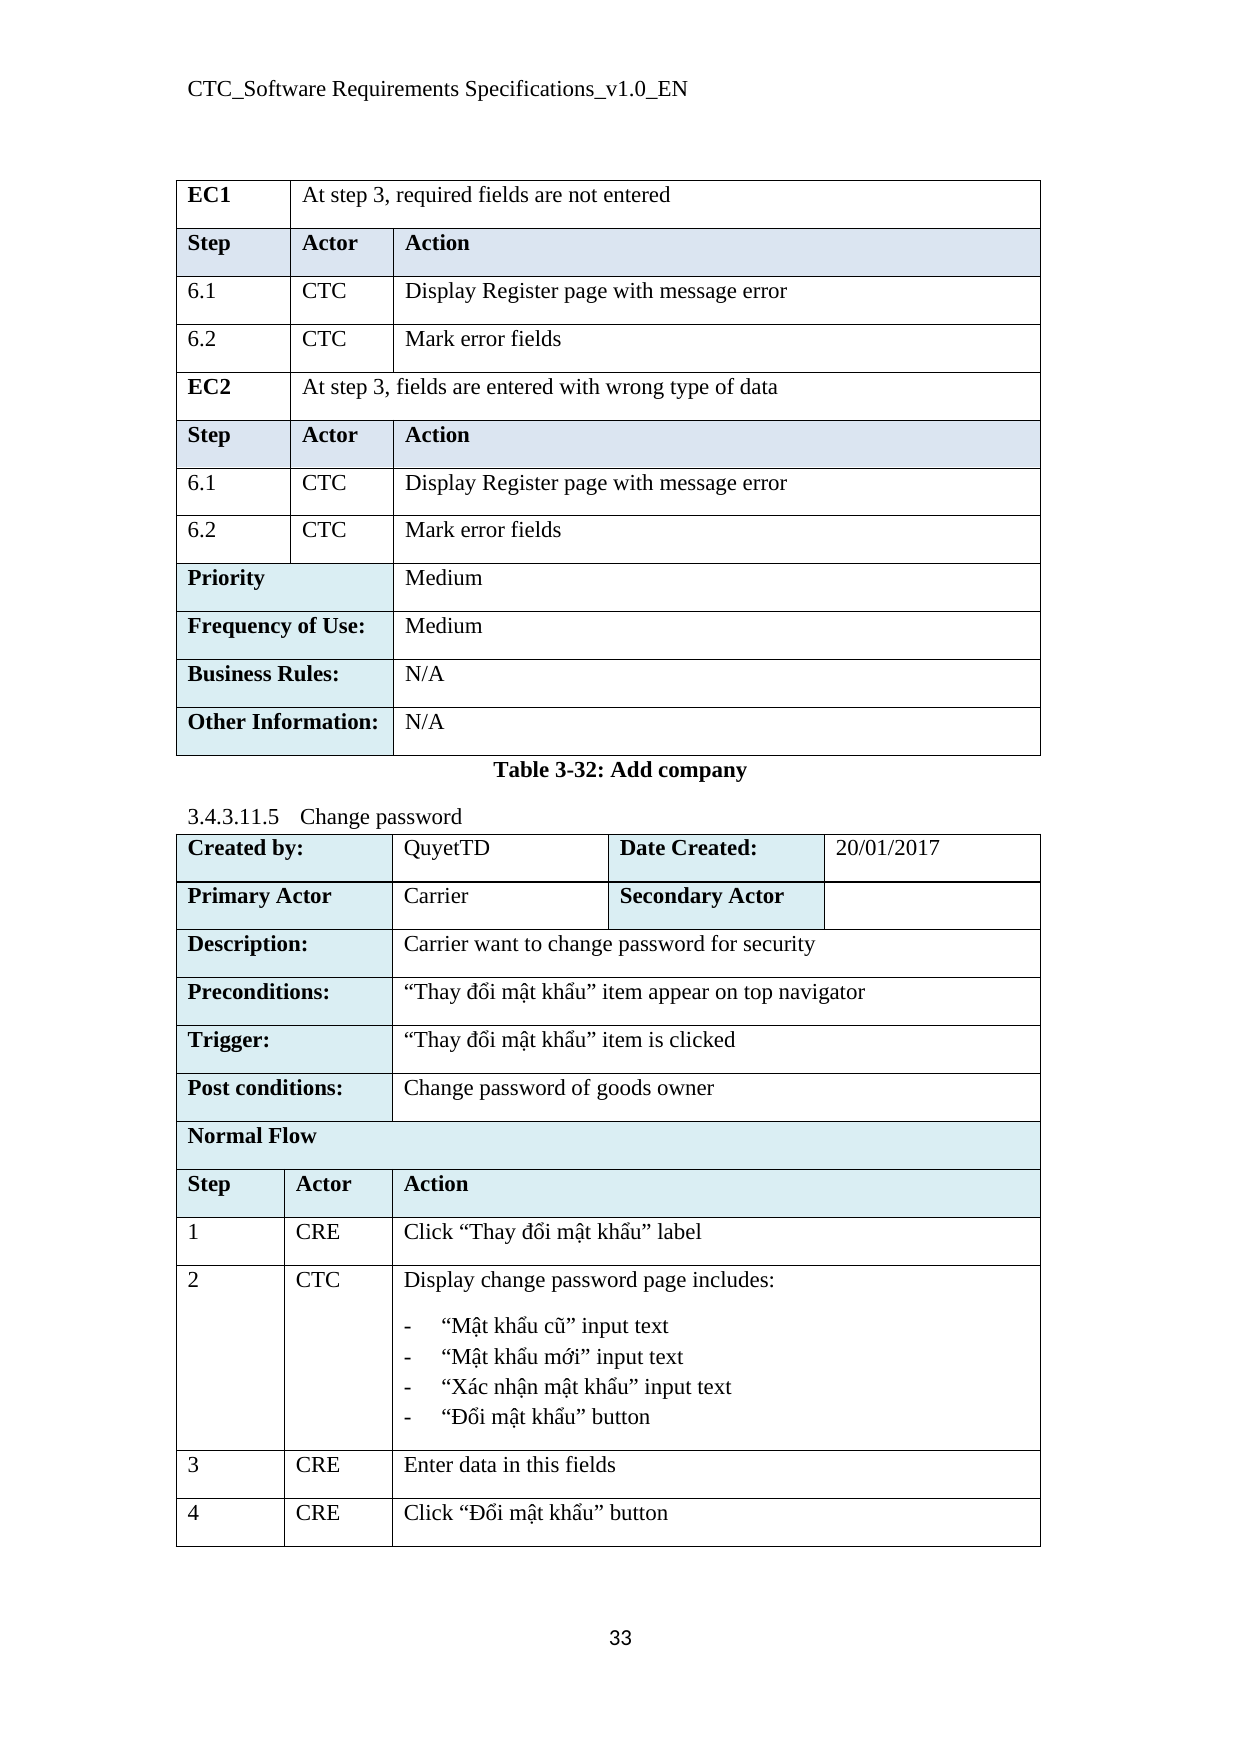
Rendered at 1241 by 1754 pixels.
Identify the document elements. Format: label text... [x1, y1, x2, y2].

table_cell 2 [177, 1266, 284, 1450]
table_cell Business Rules: [177, 660, 393, 707]
table_cell Click “Đổi mật khẩu” button [393, 1499, 1040, 1546]
table_cell 6.1 [177, 277, 290, 324]
table_header QuyetTD [393, 835, 608, 881]
table_header Date Created: [609, 835, 824, 881]
table_cell Display Register page with message error [394, 469, 1040, 515]
table_cell 6.2 [177, 325, 290, 372]
table_cell Actor [291, 229, 393, 276]
table_cell CTC [291, 277, 393, 324]
table_cell “Thay đổi mật khẩu” item appear on top navigator [393, 978, 1040, 1025]
table_cell Normal Flow [177, 1122, 1040, 1169]
table_cell CRE [285, 1451, 392, 1498]
table_cell Frequency of Use: [177, 612, 393, 659]
table_cell Action [393, 1170, 1040, 1217]
table_cell Medium [394, 612, 1040, 659]
table_cell Action [394, 229, 1040, 276]
table_cell N/A [394, 708, 1040, 755]
table_cell Medium [394, 564, 1040, 611]
table_cell Step [177, 229, 290, 276]
table_cell N/A [394, 660, 1040, 707]
table_header 20/01/2017 [825, 835, 1040, 881]
table_cell Mark error fields [394, 325, 1040, 372]
table_cell 3 [177, 1451, 284, 1498]
table_cell Step [177, 421, 290, 467]
table_cell Actor [285, 1170, 392, 1217]
subtitle Change password [187, 803, 1053, 829]
table_cell 1 [177, 1218, 284, 1265]
table_cell 4 [177, 1499, 284, 1546]
table_cell [825, 883, 1040, 929]
table_cell CTC [291, 325, 393, 372]
table_cell Trigger: [177, 1026, 392, 1073]
table_cell CTC [291, 516, 393, 563]
table_cell Post conditions: [177, 1074, 392, 1121]
table_cell Preconditions: [177, 978, 392, 1025]
table_cell CRE [285, 1218, 392, 1265]
table_cell At step 3, fields are entered with wrong type of data [291, 373, 1040, 419]
table_header Created by: [177, 835, 392, 881]
table_cell Other Information: [177, 708, 393, 755]
table_cell Carrier want to change password for security [393, 930, 1040, 977]
table_cell Enter data in this fields [393, 1451, 1040, 1498]
table_cell Actor [291, 421, 393, 467]
table_cell At step 3, required fields are not entered [291, 181, 1040, 228]
table_cell Action [394, 421, 1040, 467]
table_cell 6.2 [177, 516, 290, 563]
table_cell Display change password page includes: “Mật khẩu cũ” input text “Mật khẩu mới” input text “Xác nhận mật khẩu” input text “Đổi mật khẩu” button [393, 1266, 1040, 1450]
table_cell Display Register page with message error [394, 277, 1040, 324]
table_cell EC1 [177, 181, 290, 228]
table_cell “Thay đổi mật khẩu” item is clicked [393, 1026, 1040, 1073]
table_cell Click “Thay đổi mật khẩu” label [393, 1218, 1040, 1265]
table_cell Step [177, 1170, 284, 1217]
table_cell Mark error fields [394, 516, 1040, 563]
table_cell CRE [285, 1499, 392, 1546]
table_cell Priority [177, 564, 393, 611]
table_cell Description: [177, 930, 392, 977]
table_cell Primary Actor [177, 883, 392, 929]
table_cell CTC [291, 469, 393, 515]
table_cell 6.1 [177, 469, 290, 515]
table_cell Carrier [393, 883, 608, 929]
table_cell Change password of goods owner [393, 1074, 1040, 1121]
table_cell CTC [285, 1266, 392, 1450]
table_cell Secondary Actor [609, 883, 824, 929]
table_cell EC2 [177, 373, 290, 419]
